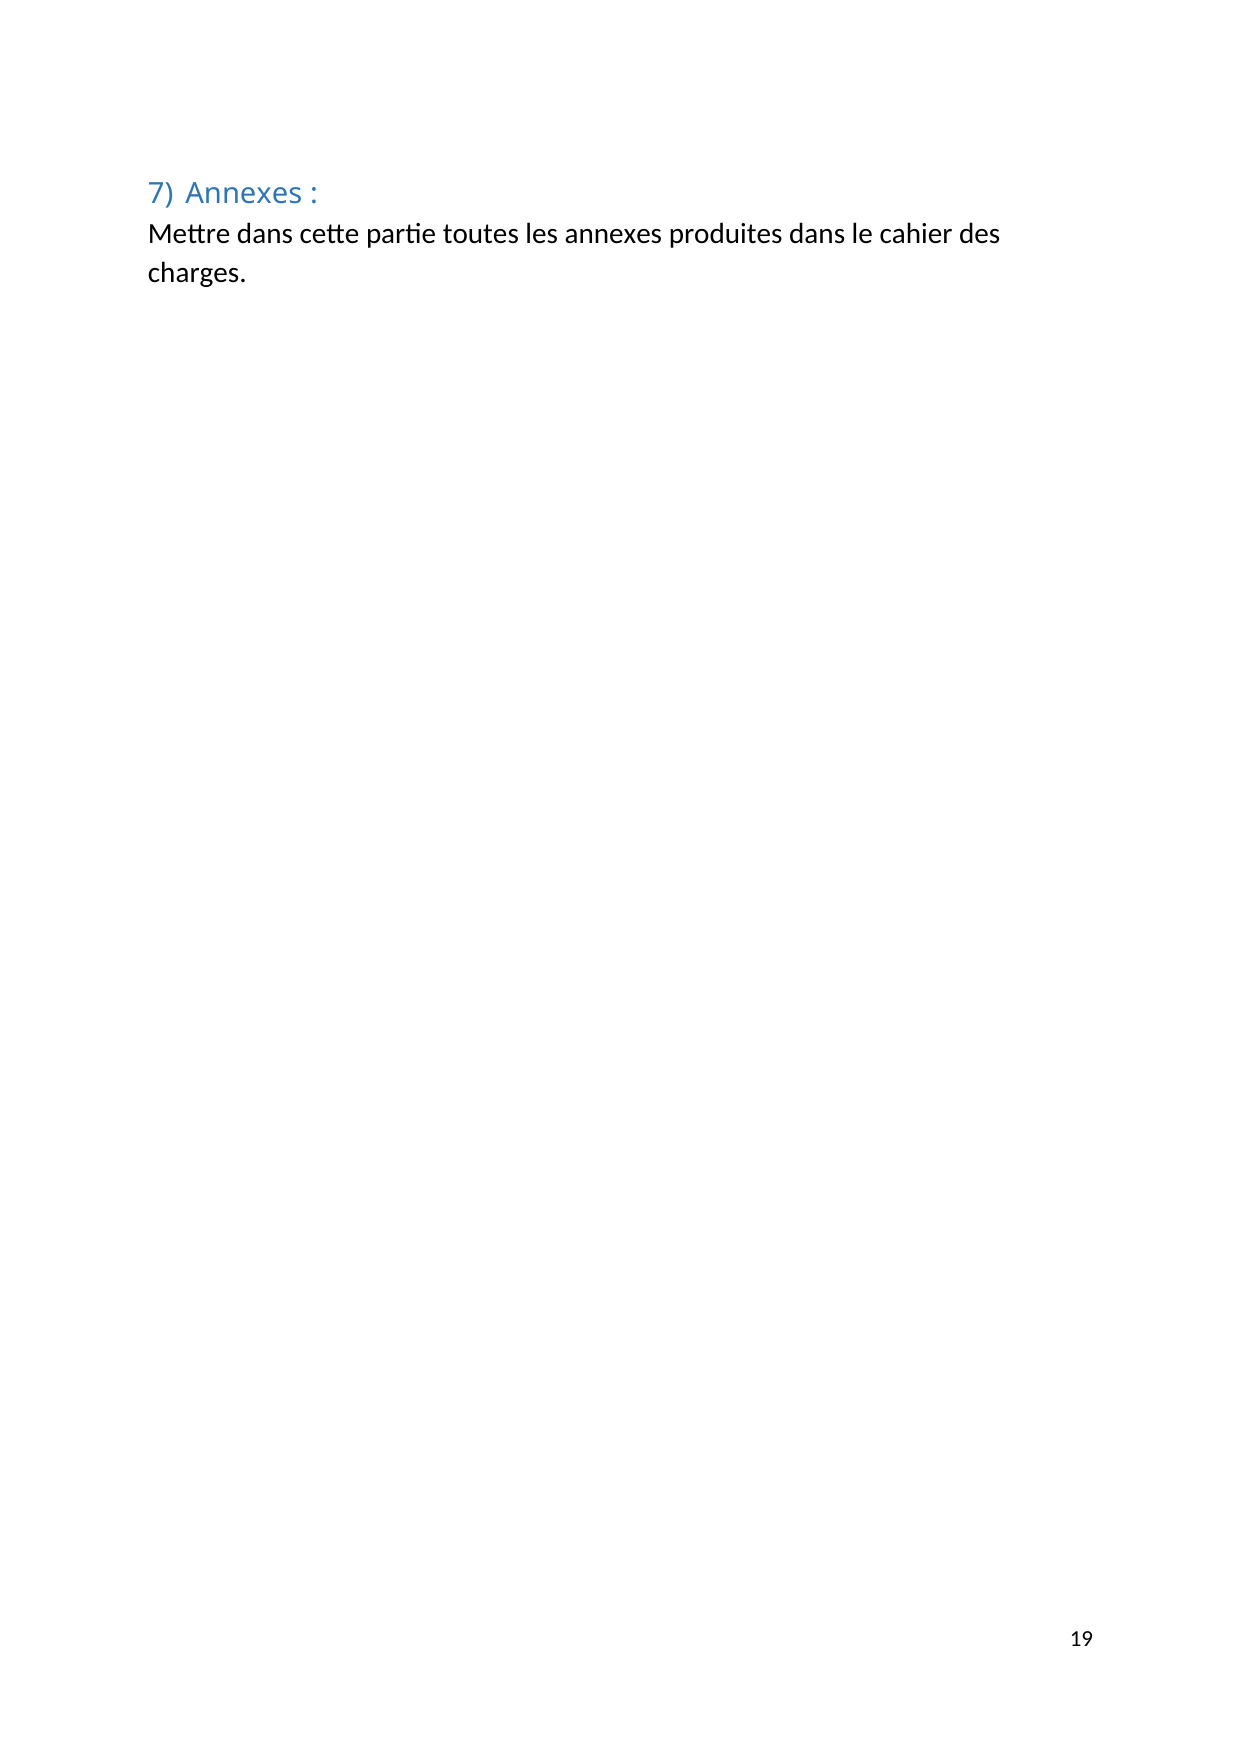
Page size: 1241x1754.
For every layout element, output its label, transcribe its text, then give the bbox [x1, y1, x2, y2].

text Mettre dans cette partie toutes les annexes produites dans le cahier des charges. [148, 215, 1093, 289]
subtitle Annexes : [148, 173, 1093, 212]
